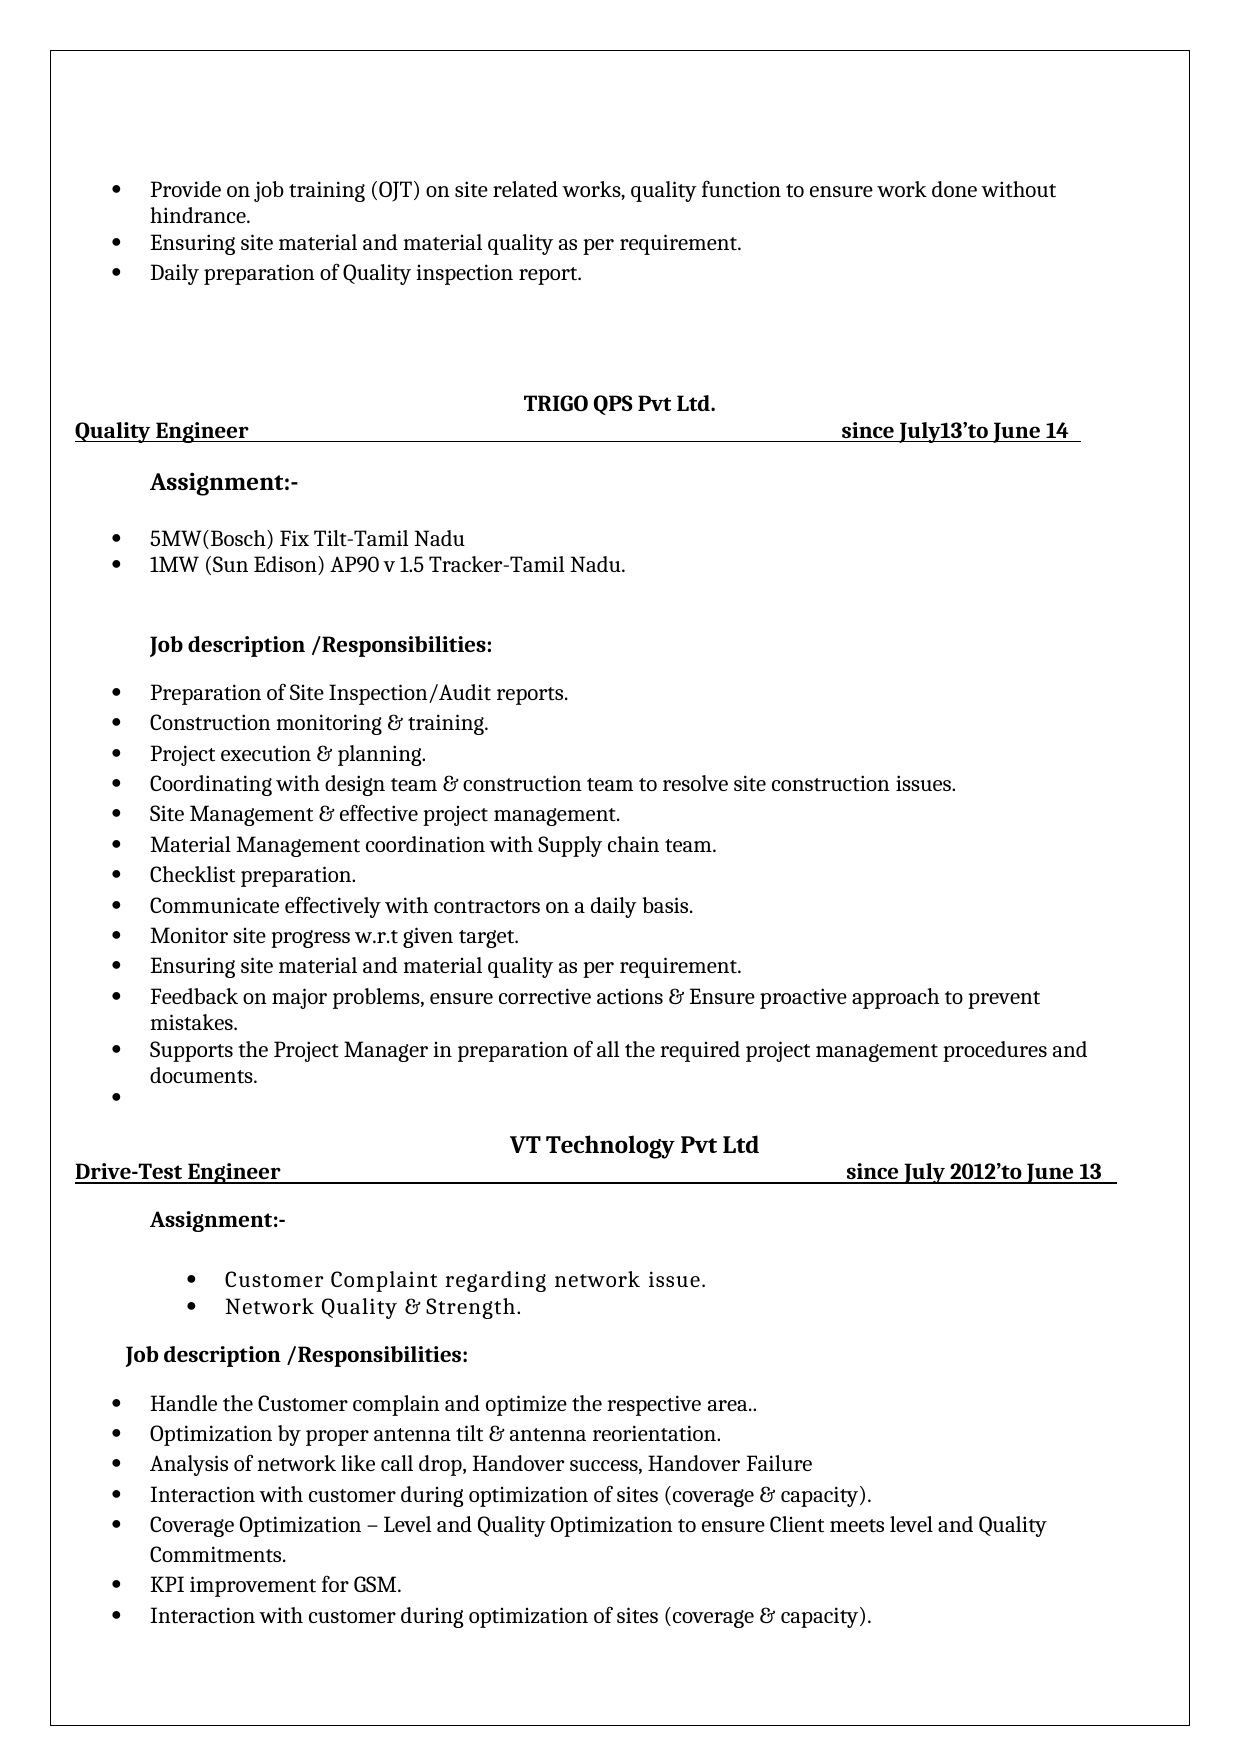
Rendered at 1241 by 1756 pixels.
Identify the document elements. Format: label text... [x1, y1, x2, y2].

subtitle VT Technology Pvt Ltd [251, 1130, 1019, 1159]
list 1MW (Sun Edison) AP90 v 1.5 Tracker-Tamil Nadu. [112, 552, 1176, 578]
list Preparation of Site Inspection/Audit reports. [112, 680, 1176, 706]
list Communicate effectively with contractors on a daily basis. [112, 892, 1176, 919]
text Quality Engineer since July13’to June 14 [75, 418, 1176, 444]
subtitle Job description /Responsibilities: [126, 1342, 1176, 1368]
list Interaction with customer during optimization of sites (coverage & capacity). [112, 1602, 1176, 1629]
list Provide on job training (OJT) on site related works, quality function to ensure work done without hindrance. [112, 177, 1100, 229]
list Network Quality & Strength. [187, 1294, 1176, 1320]
list Coordinating with design team & construction team to resolve site construction issues. [112, 771, 1176, 797]
list Ensuring site material and material quality as per requirement. [112, 953, 1176, 980]
list Coverage Optimization – Level and Quality Optimization to ensure Client meets level and Quality Commitments. [112, 1512, 1092, 1568]
text Assignment:- [150, 1207, 1176, 1234]
list Feedback on major problems, ensure corrective actions & Ensure proactive approach to prevent mistakes. [112, 984, 1089, 1036]
list Handle the Customer complain and optimize the respective area.. [112, 1390, 1176, 1417]
text  [112, 1089, 1176, 1110]
list Interaction with customer during optimization of sites (coverage & capacity). [112, 1482, 1176, 1508]
list Customer Complaint regarding network issue. [187, 1267, 1176, 1293]
list Material Management coordination with Supply chain team. [112, 832, 1176, 858]
list Analysis of network like call drop, Handover success, Handover Failure [112, 1451, 1176, 1477]
subtitle Job description /Responsibilities: [150, 631, 1176, 658]
list KPI improvement for GSM. [112, 1572, 1176, 1598]
list Construction monitoring & training. [112, 710, 1176, 736]
list Site Management & effective project management. [112, 801, 1176, 828]
list Checklist preparation. [112, 862, 1176, 888]
subtitle Drive-Test Engineer since July 2012’to June 13 [75, 1159, 1176, 1185]
list Project execution & planning. [112, 741, 1176, 767]
text Assignment:- [150, 468, 1176, 497]
list Monitor site progress w.r.t given target. [112, 923, 1176, 949]
subtitle TRIGO QPS Pvt Ltd. [251, 391, 988, 418]
list Optimization by proper antenna tilt & antenna reorientation. [112, 1421, 1176, 1447]
list Supports the Project Manager in preparation of all the required project management procedures and documents. [112, 1036, 1134, 1089]
list Daily preparation of Quality inspection report. [112, 260, 1176, 286]
list 5MW(Bosch) Fix Tilt-Tamil Nadu [112, 526, 1176, 552]
list Ensuring site material and material quality as per requirement. [112, 229, 1176, 256]
